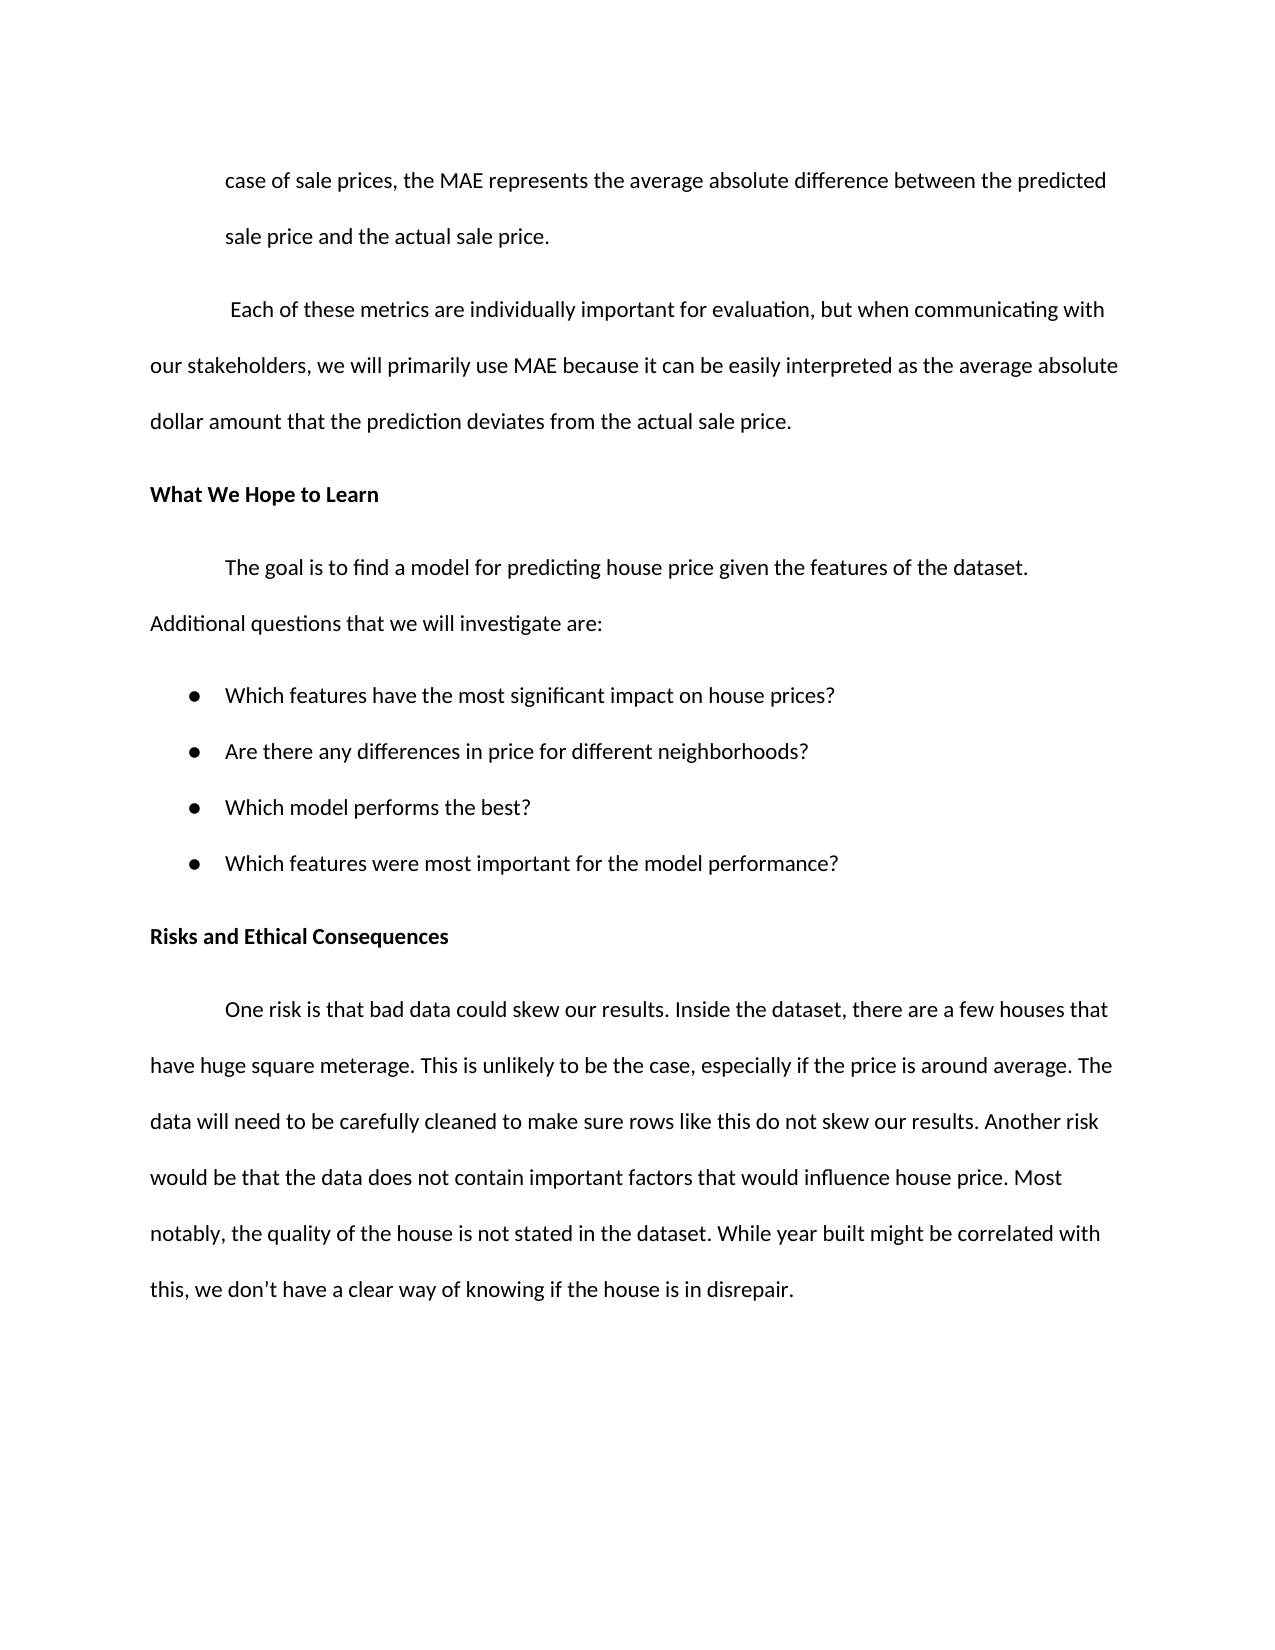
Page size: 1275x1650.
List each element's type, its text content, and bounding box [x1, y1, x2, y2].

text The goal is to find a model for predicting house price given the features of the dataset. Additional questions that we will investigate are: [150, 553, 1125, 637]
list Which features were most important for the model performance? [187, 849, 1125, 878]
list Which features have the most significant impact on house prices? [187, 681, 1125, 709]
text Risks and Ethical Consequences [150, 922, 1125, 950]
text Each of these metrics are individually important for evaluation, but when communicating with our stakeholders, we will primarily use MAE because it can be easily interpreted as the average absolute dollar amount that the prediction deviates from the actual sale price. [150, 295, 1125, 435]
text What We Hope to Learn [150, 480, 1125, 508]
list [187, 166, 1125, 251]
list Which model performs the best? [187, 793, 1125, 822]
list Are there any differences in price for different neighborhoods? [187, 737, 1125, 766]
text One risk is that bad data could skew our results. Inside the dataset, there are a few houses that have huge square meterage. This is unlikely to be the case, especially if the price is around average. The data will need to be carefully cleaned to make sure rows like this do not skew our results. Another risk would be that the data does not contain important factors that would influence house price. Most notably, the quality of the house is not stated in the dataset. While year built might be correlated with this, we don’t have a clear way of knowing if the house is in disrepair. [150, 995, 1125, 1303]
